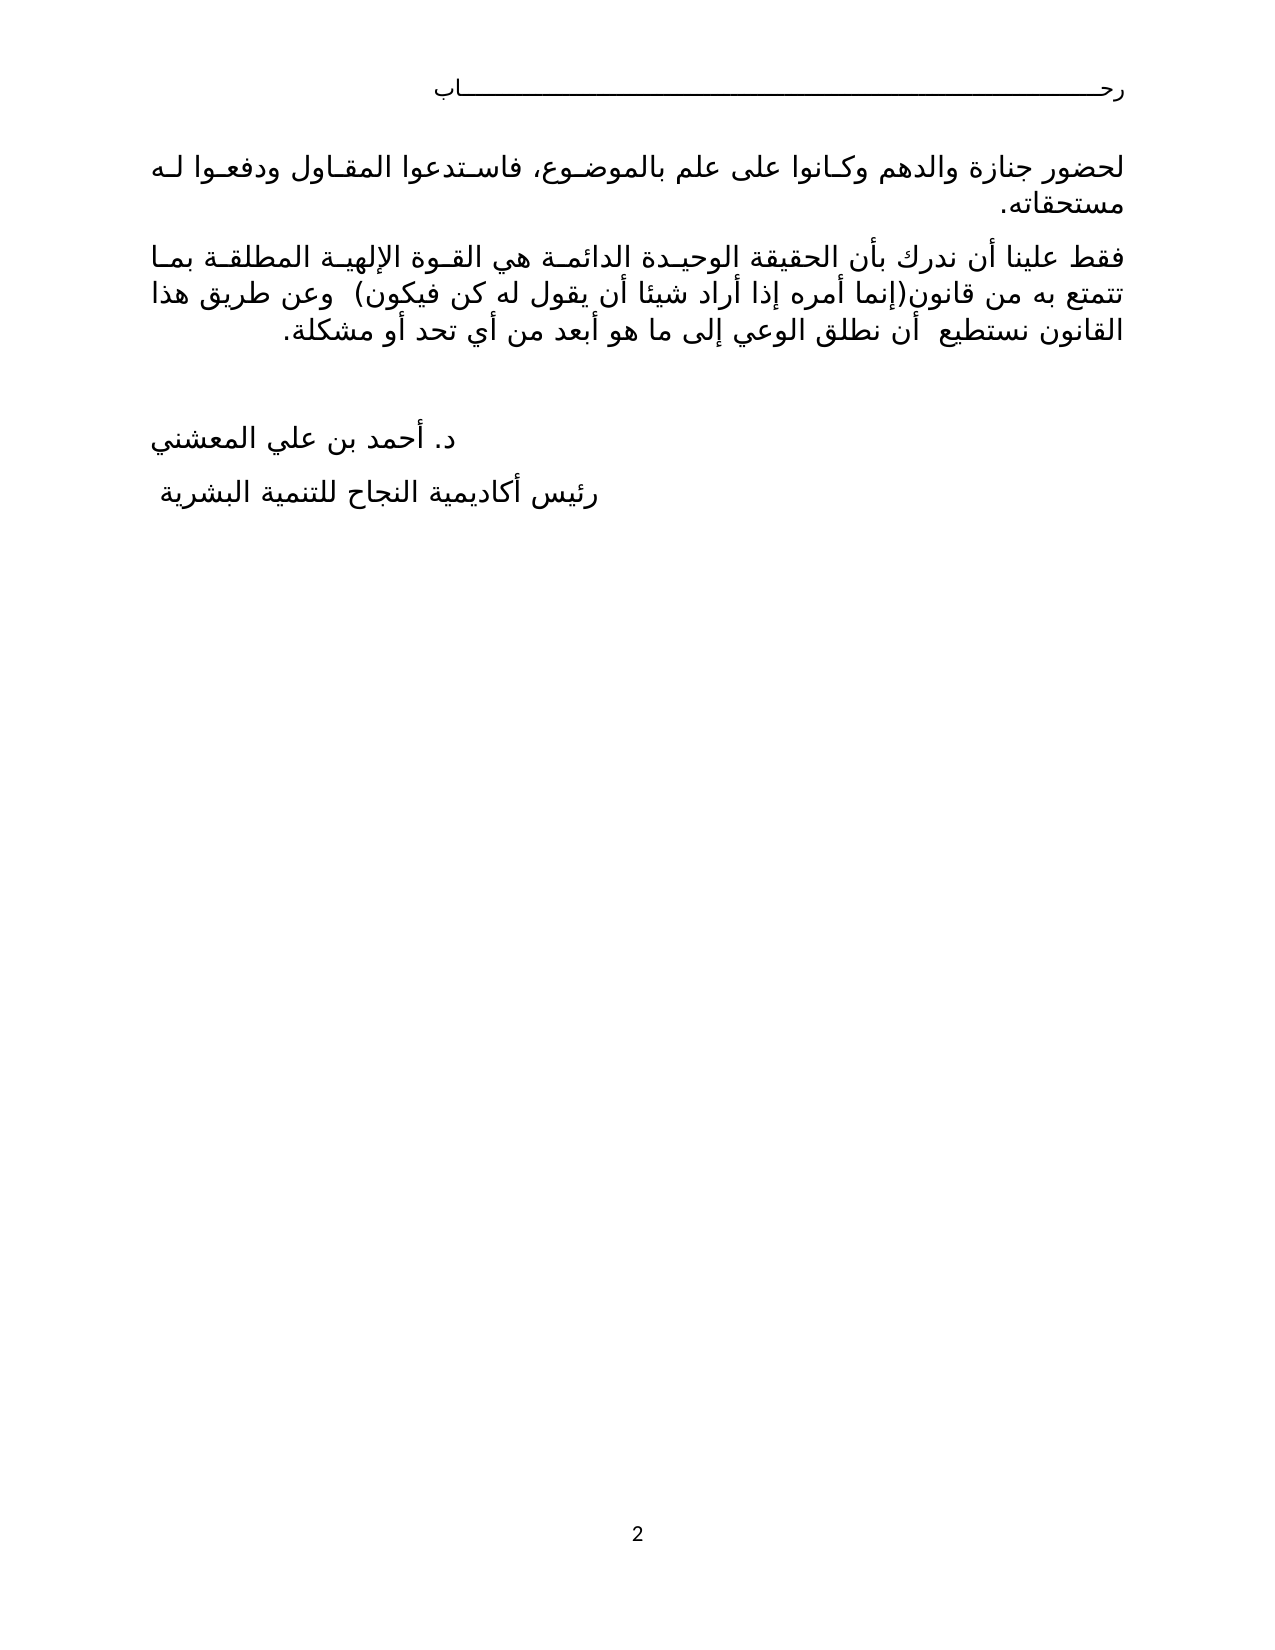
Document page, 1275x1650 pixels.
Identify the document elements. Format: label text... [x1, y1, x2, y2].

text رئيس أكاديمية النجاح للتنمية البشرية [150, 475, 1125, 509]
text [150, 150, 1125, 221]
text فقط علينا أن ندرك بأن الحقيقة الوحيدة الدائمة هي القوة الإلهية المطلقة بما تتمتع به من قانون(إنما أمره إذا أراد شيئا أن يقول له كن فيكون) وعن طريق هذا القانون نستطيع أن نطلق الوعي إلى ما هو أبعد من أي تحد أو مشكلة. [150, 240, 1125, 347]
text د. أحمد بن علي المعشني [150, 422, 1125, 456]
